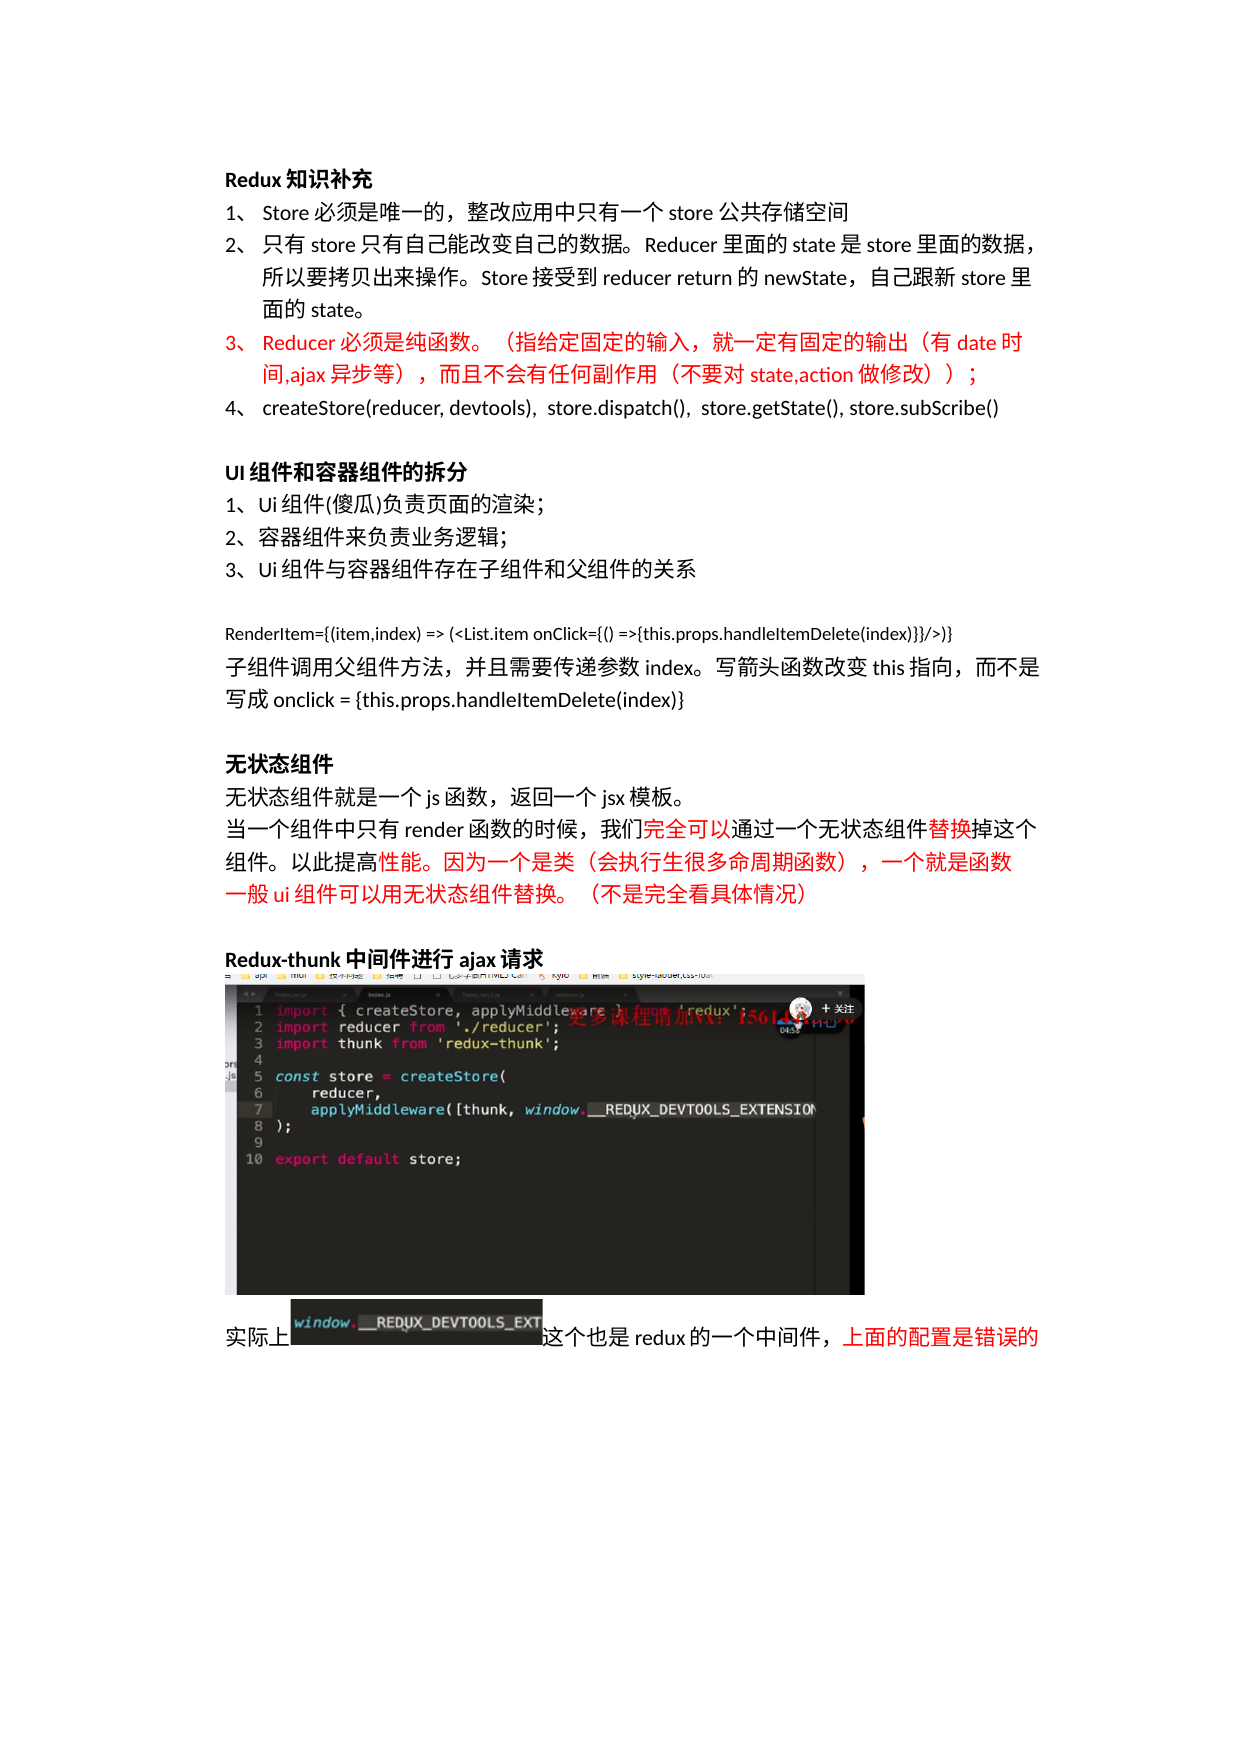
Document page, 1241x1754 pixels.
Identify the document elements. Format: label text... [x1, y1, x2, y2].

list 无状态组件就是一个js函数，返回一个jsx模板。 [225, 779, 1053, 812]
list 1、Ui组件(傻瓜)负责页面的渲染； [225, 487, 1053, 519]
list 2、容器组件来负责业务逻辑； [225, 519, 1053, 552]
list Redux知识补充 [225, 162, 1053, 194]
list createStore(reducer, devtools), store.dispatch(), store.getState(), store.subScribe() [225, 389, 1053, 422]
list 只有store只有自己能改变自己的数据。Reducer里面的state是store里面的数据，所以要拷贝出来操作。Store接受到reducer return 的newState，自己跟新store里面的state。 [225, 227, 1053, 324]
list Store必须是唯一的，整改应用中只有一个store公共存储空间 [225, 194, 1053, 227]
list Redux-thunk中间件进行ajax请求 [225, 942, 1053, 974]
list 无状态组件 [225, 747, 1053, 779]
list 实际上这个也是redux的一个中间件，上面的配置是错误的 [225, 1299, 1053, 1364]
list RenderItem={(item,index) => (<List.item onClick={() =>{this.props.handleItemDelete(index)}}/>)} [225, 617, 1053, 649]
list 3、Ui组件与容器组件存在子组件和父组件的关系 [225, 552, 1053, 584]
picture [290, 1299, 543, 1345]
list UI组件和容器组件的拆分 [225, 454, 1053, 487]
picture [225, 974, 865, 1295]
list Reducer必须是纯函数。（指给定固定的输入，就一定有固定的输出（有date时间,ajax异步等），而且不会有任何副作用（不要对state,action做修改））； [225, 324, 1053, 389]
list 子组件调用父组件方法，并且需要传递参数index。写箭头函数改变this指向，而不是写成onclick = {this.props.handleItemDelete(index)} [225, 649, 1053, 714]
list 一般ui组件可以用无状态组件替换。（不是完全看具体情况） [225, 877, 1053, 909]
list 当一个组件中只有render函数的时候，我们完全可以通过一个无状态组件替换掉这个组件。以此提高性能。因为一个是类（会执行生很多命周期函数），一个就是函数 [225, 812, 1053, 877]
